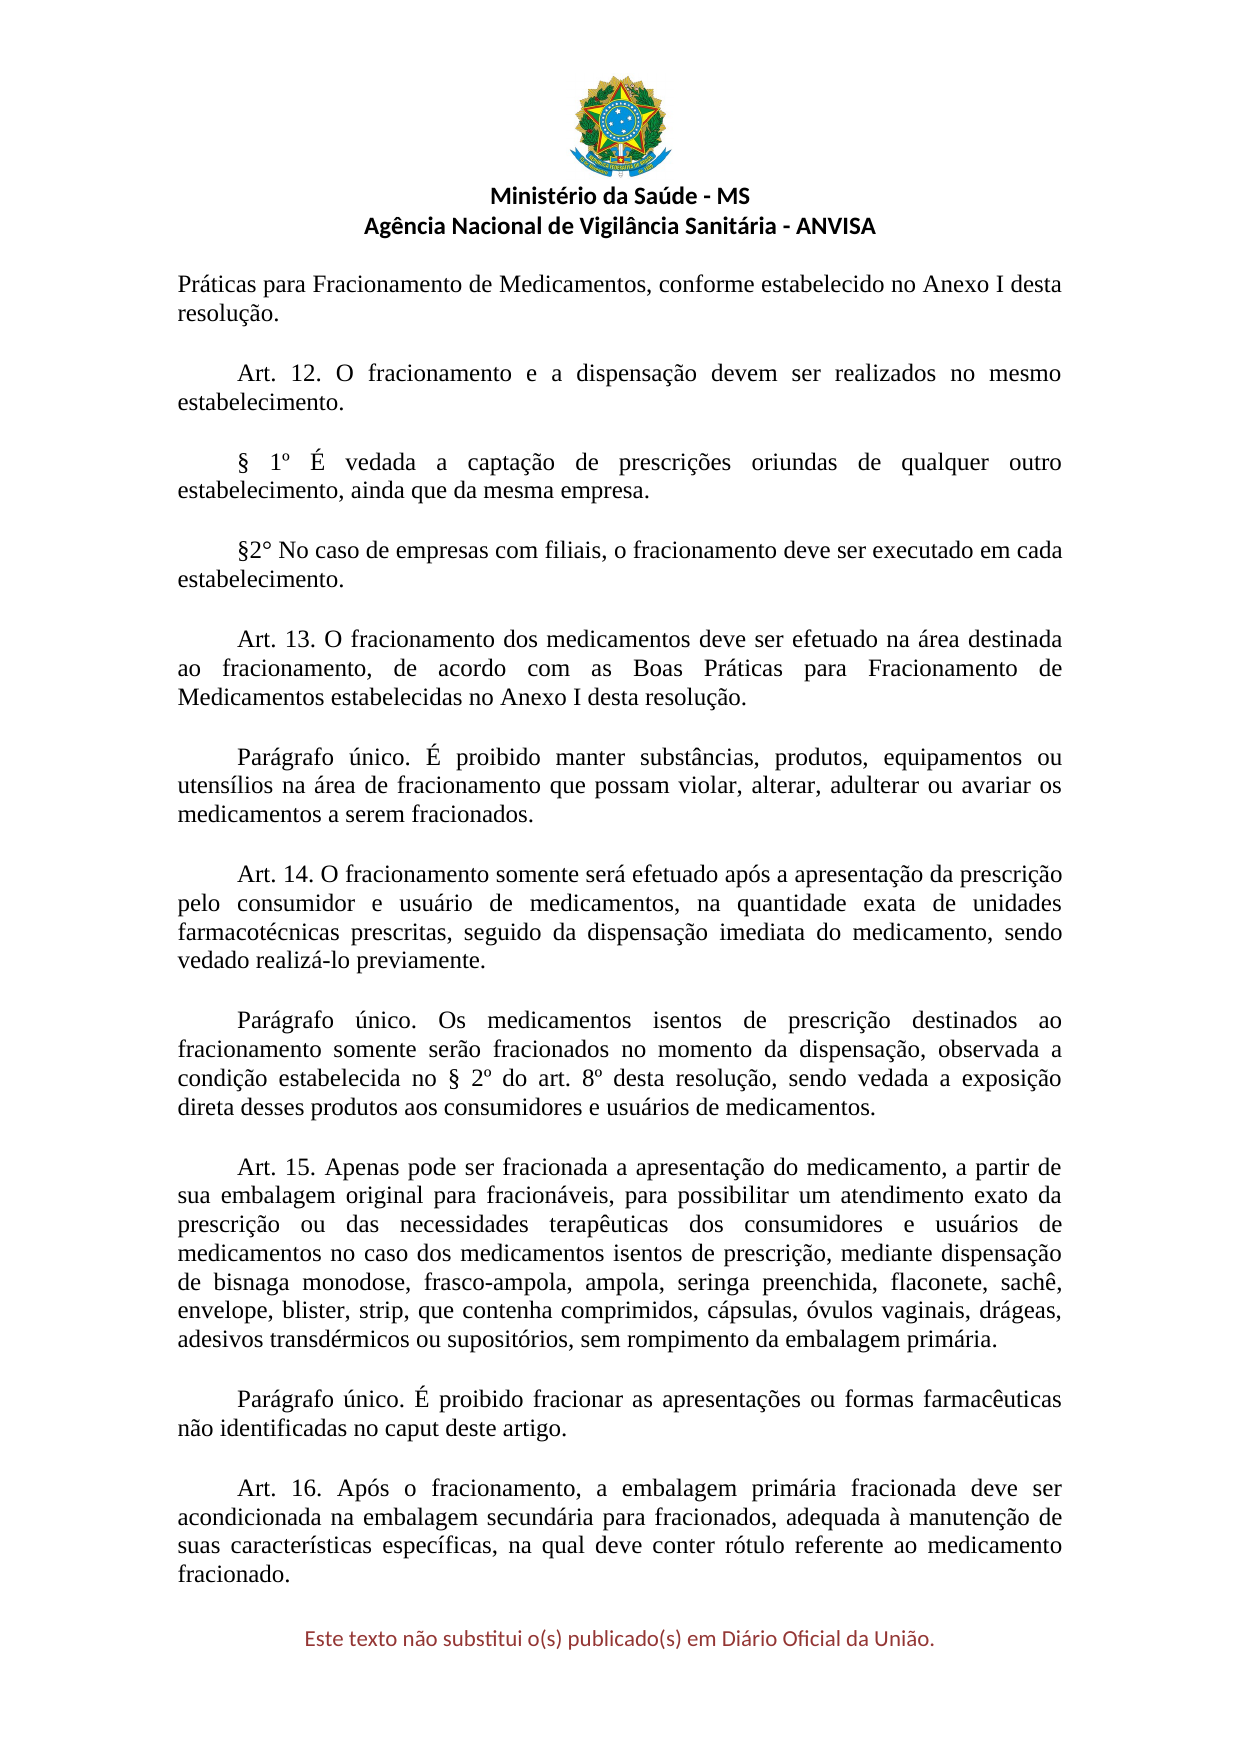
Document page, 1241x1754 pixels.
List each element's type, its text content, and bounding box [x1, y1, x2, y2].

text Parágrafo único. É proibido fracionar as apresentações ou formas farmacêuticas não identificadas no caput deste artigo. [177, 1384, 1063, 1442]
text Art. 15. Apenas pode ser fracionada a apresentação do medicamento, a partir de sua embalagem original para fracionáveis, para possibilitar um atendimento exato da prescrição ou das necessidades terapêuticas dos consumidores e usuários de medicamentos no caso dos medicamentos isentos de prescrição, mediante dispensação de bisnaga monodose, frasco-ampola, ampola, seringa preenchida, flaconete, sachê, envelope, blister, strip, que contenha comprimidos, cápsulas, óvulos vaginais, drágeas, adesivos transdérmicos ou supositórios, sem rompimento da embalagem primária. [177, 1152, 1063, 1353]
text Art. 13. O fracionamento dos medicamentos deve ser efetuado na área destinada ao fracionamento, de acordo com as Boas Práticas para Fracionamento de Medicamentos estabelecidas no Anexo I desta resolução. [177, 624, 1063, 710]
text § 1º É vedada a captação de prescrições oriundas de qualquer outro estabelecimento, ainda que da mesma empresa. [177, 447, 1063, 504]
text Art. 16. Após o fracionamento, a embalagem primária fracionada deve ser acondicionada na embalagem secundária para fracionados, adequada à manutenção de suas características específicas, na qual deve conter rótulo referente ao medicamento fracionado. [177, 1473, 1063, 1588]
text Art. 12. O fracionamento e a dispensação devem ser realizados no mesmo estabelecimento. [177, 358, 1063, 415]
text §2° No caso de empresas com filiais, o fracionamento deve ser executado em cada estabelecimento. [177, 535, 1063, 593]
picture [566, 73, 674, 180]
text Parágrafo único. É proibido manter substâncias, produtos, equipamentos ou utensílios na área de fracionamento que possam violar, alterar, adulterar ou avariar os medicamentos a serem fracionados. [177, 742, 1063, 828]
text Art. 14. O fracionamento somente será efetuado após a apresentação da prescrição pelo consumidor e usuário de medicamentos, na quantidade exata de unidades farmacotécnicas prescritas, seguido da dispensação imediata do medicamento, sendo vedado realizá-lo previamente. [177, 859, 1063, 974]
text Parágrafo único. Os medicamentos isentos de prescrição destinados ao fracionamento somente serão fracionados no momento da dispensação, observada a condição estabelecida no § 2º do art. 8º desta resolução, sendo vedada a exposição direta desses produtos aos consumidores e usuários de medicamentos. [177, 1005, 1063, 1120]
